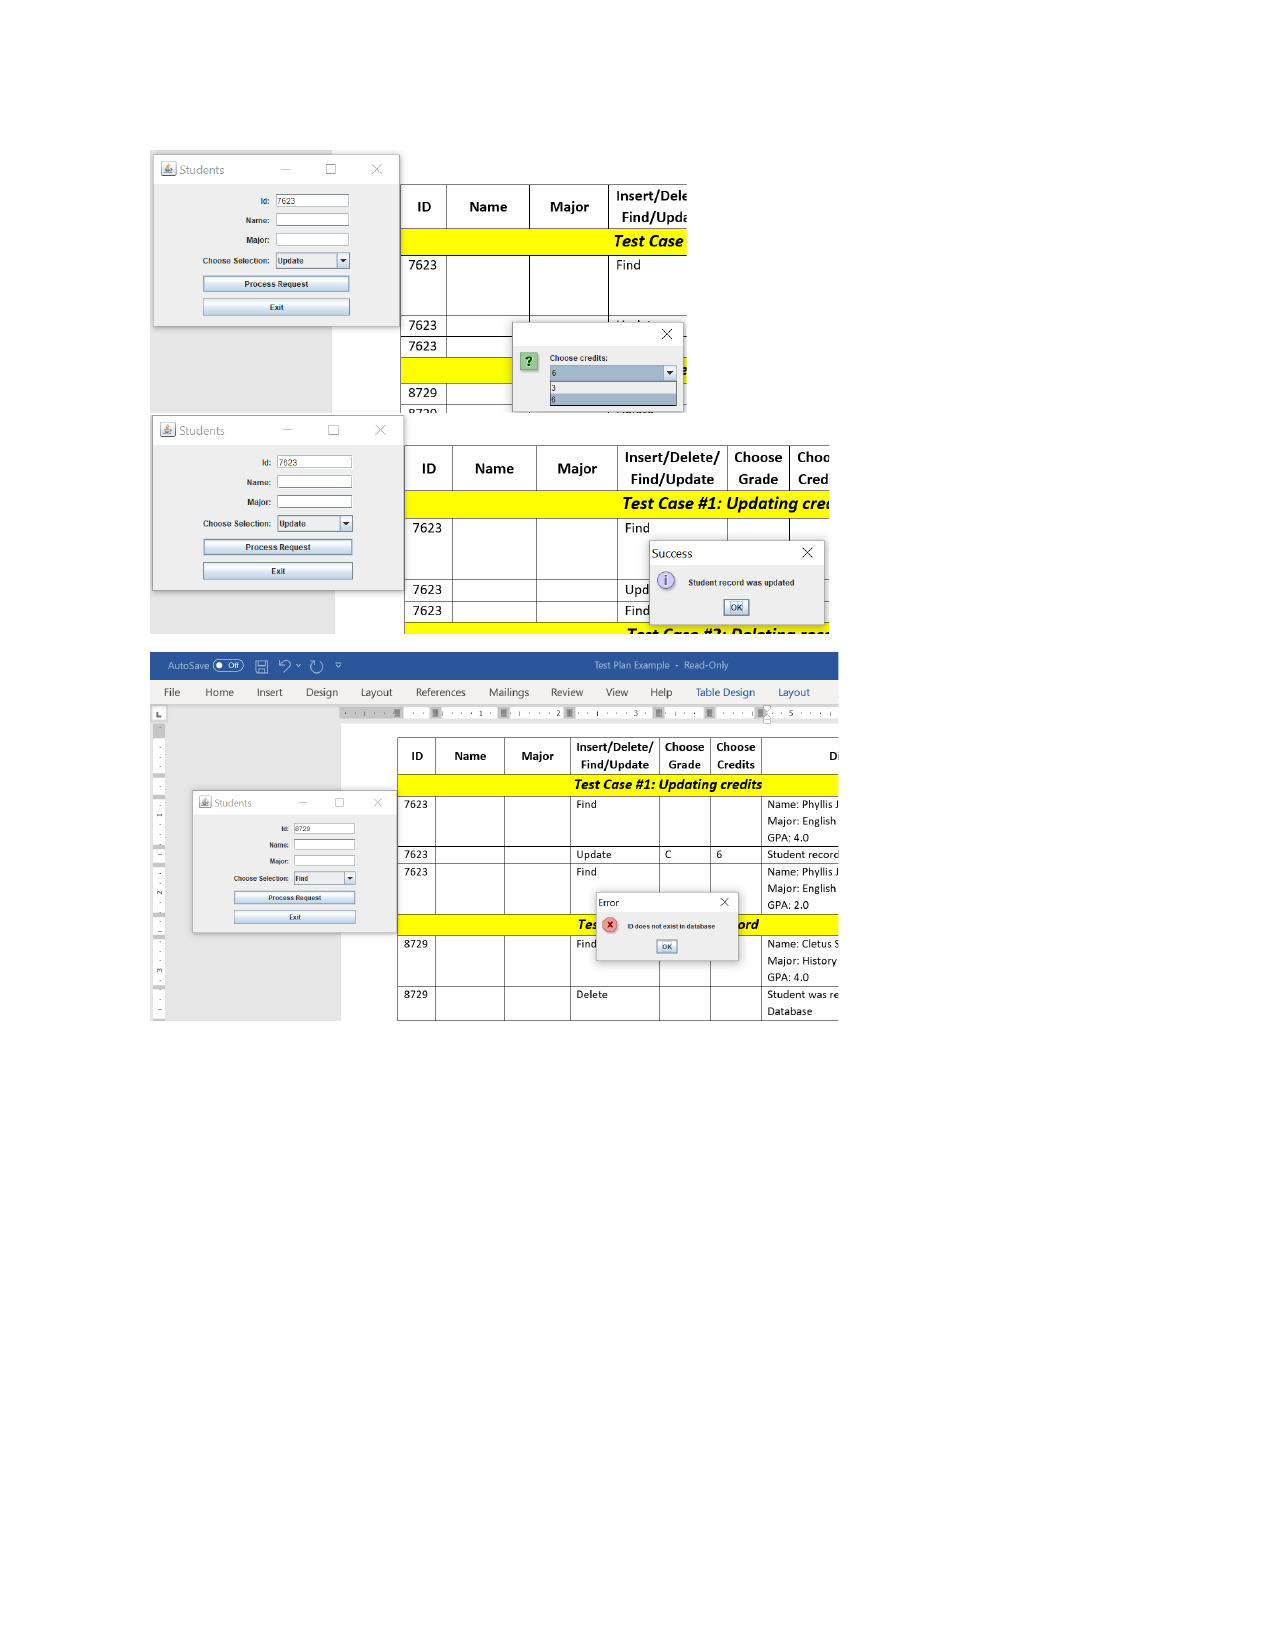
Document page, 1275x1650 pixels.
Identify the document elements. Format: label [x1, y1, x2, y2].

picture [150, 415, 830, 634]
picture [150, 652, 839, 1021]
picture [150, 150, 687, 413]
